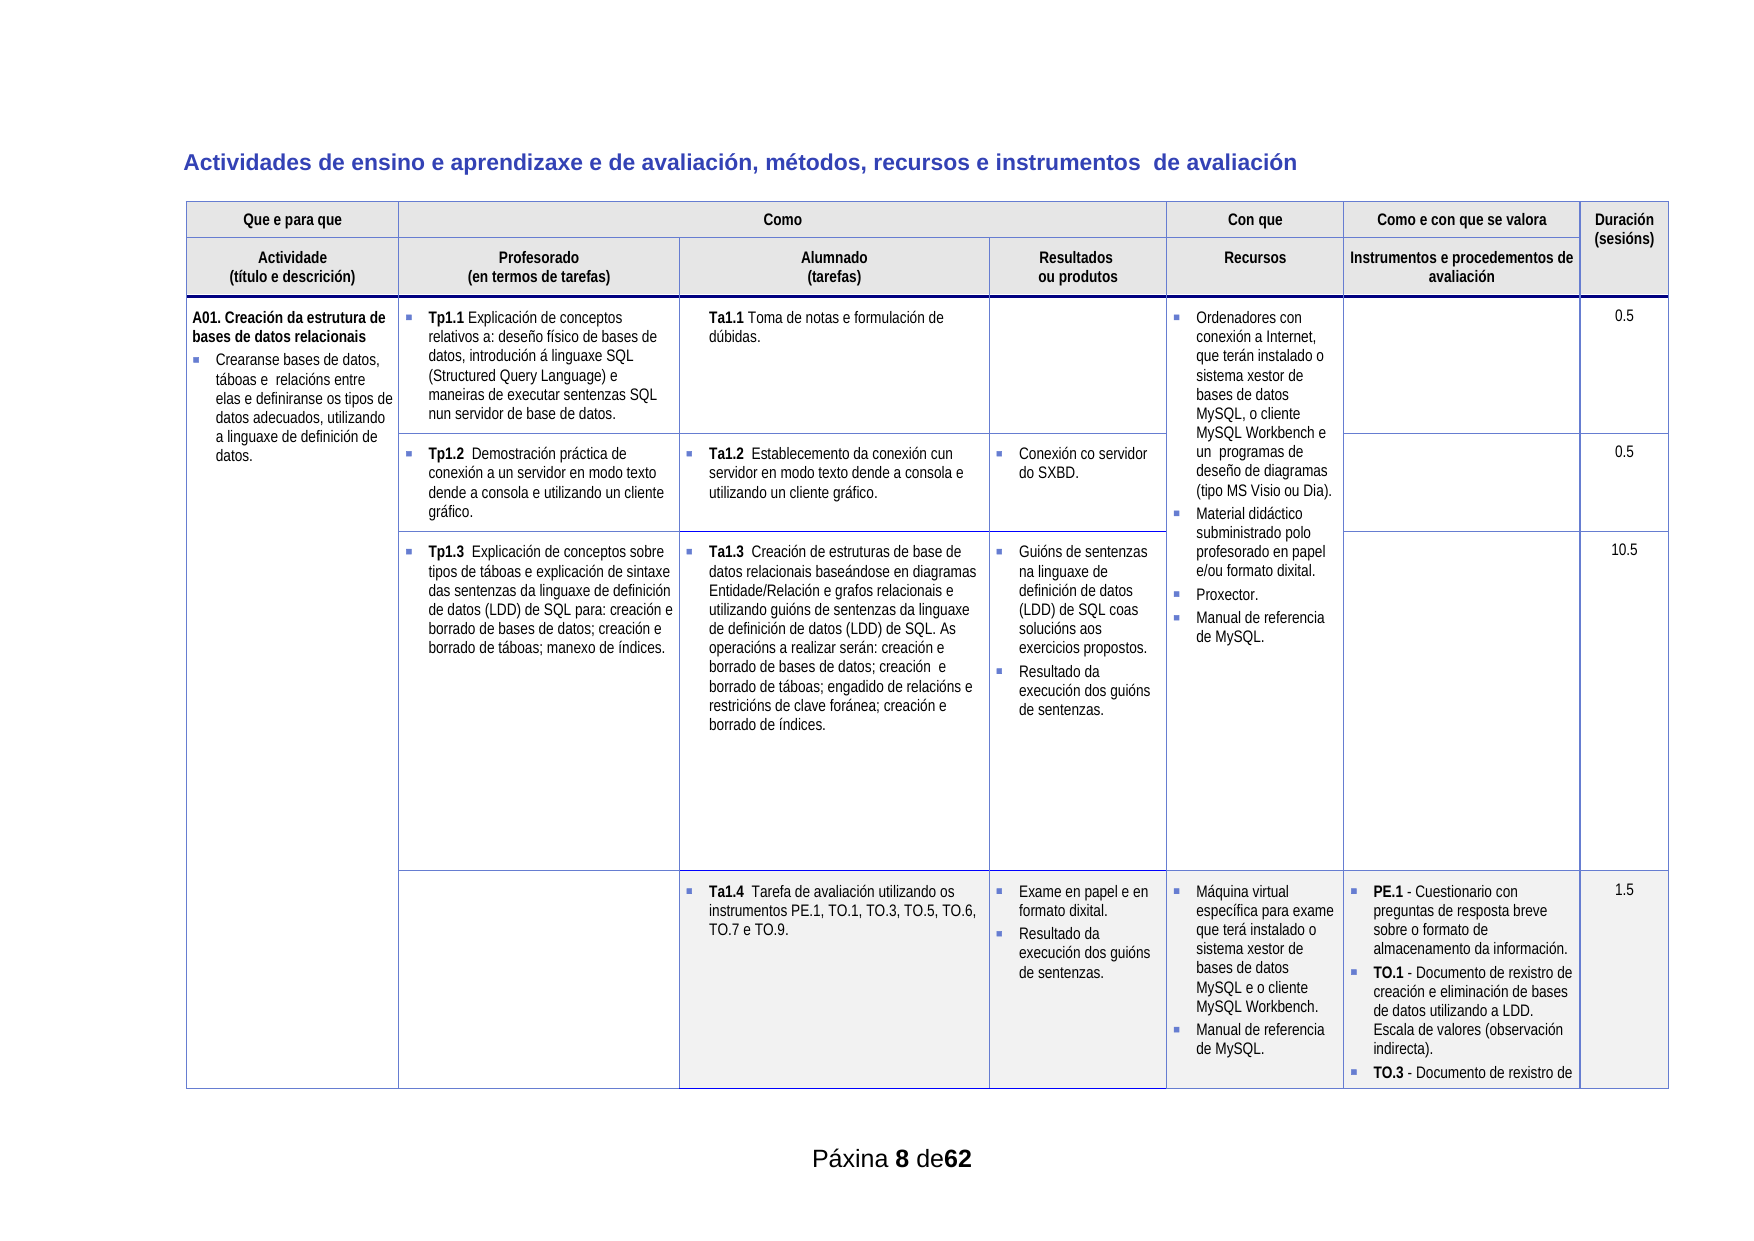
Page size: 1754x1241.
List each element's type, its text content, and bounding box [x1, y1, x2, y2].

table_cell [399, 871, 679, 1088]
table_cell 0.5 [1581, 434, 1668, 531]
table_cell Conexión co servidor do SXBD. [990, 434, 1166, 531]
table_cell Ordenadores con conexión a Internet, que terán instalado o sistema xestor de bases de datos MySQL, o cliente MySQL Workbench e un programas de deseño de diagramas (tipo MS Visio ou Dia). Material didáctico subministrado polo profesorado en papel e/ou formato dixital. Proxector. Manual de referencia de MySQL. [1167, 298, 1343, 870]
table_cell 10.5 [1581, 532, 1668, 870]
table_header Como e con que se valora [1344, 202, 1579, 237]
table_cell Exame en papel e en formato dixital. Resultado da execución dos guións de sentenzas. [990, 871, 1166, 1088]
table_cell [1344, 298, 1579, 433]
table_header Como [399, 202, 1166, 237]
table_header Duración (sesións) [1581, 202, 1668, 294]
table_cell [990, 298, 1166, 433]
table_cell Instrumentos e procedementos de avaliación [1344, 238, 1579, 294]
text Actividades de ensino e aprendizaxe e de avaliación, métodos, recursos e instrumentos de avaliación [183, 149, 1695, 176]
table_cell Ta1.3 Creación de estruturas de base de datos relacionais baseándose en diagramas Entidade/Relación e grafos relacionais e utilizando guións de sentenzas da linguaxe de definición de datos (LDD) de SQL. As operacións a realizar serán: creación e borrado de bases de datos; creación e borrado de táboas; engadido de relacións e restricións de clave foránea; creación e borrado de índices. [680, 532, 989, 870]
table_cell A01. Creación da estrutura de bases de datos relacionais Crearanse bases de datos, táboas e relacións entre elas e definiranse os tipos de datos adecuados, utilizando a linguaxe de definición de datos. [187, 298, 398, 1088]
table_cell Tp1.2 Demostración práctica de conexión a un servidor en modo texto dende a consola e utilizando un cliente gráfico. [399, 434, 679, 531]
table_cell Alumnado (tarefas) [680, 238, 989, 294]
table_header Que e para que [187, 202, 398, 237]
table_cell Ta1.4 Tarefa de avaliación utilizando os instrumentos PE.1, TO.1, TO.3, TO.5, TO.6, TO.7 e TO.9. [680, 871, 989, 1088]
table_cell 1.5 [1581, 871, 1668, 1088]
table_cell Ta1.1 Toma de notas e formulación de dúbidas. [680, 298, 989, 433]
table_cell Tp1.1 Explicación de conceptos relativos a: deseño físico de bases de datos, introdución á linguaxe SQL (Structured Query Language) e maneiras de executar sentenzas SQL nun servidor de base de datos. [399, 298, 679, 433]
table_cell Resultados ou produtos [990, 238, 1166, 294]
table_cell 0.5 [1581, 298, 1668, 433]
table_cell Recursos [1167, 238, 1343, 294]
table_header Con que [1167, 202, 1343, 237]
table_cell Tp1.3 Explicación de conceptos sobre tipos de táboas e explicación de sintaxe das sentenzas da linguaxe de definición de datos (LDD) de SQL para: creación e borrado de bases de datos; creación e borrado de táboas; manexo de índices. [399, 532, 679, 870]
table_cell Guións de sentenzas na linguaxe de definición de datos (LDD) de SQL coas solucións aos exercicios propostos. Resultado da execución dos guións de sentenzas. [990, 532, 1166, 870]
table_cell Actividade (título e descrición) [187, 238, 398, 294]
table_cell Ta1.2 Establecemento da conexión cun servidor en modo texto dende a consola e utilizando un cliente gráfico. [680, 434, 989, 531]
table_cell [1344, 434, 1579, 531]
table_cell [1344, 532, 1579, 870]
table_cell Profesorado (en termos de tarefas) [399, 238, 679, 294]
